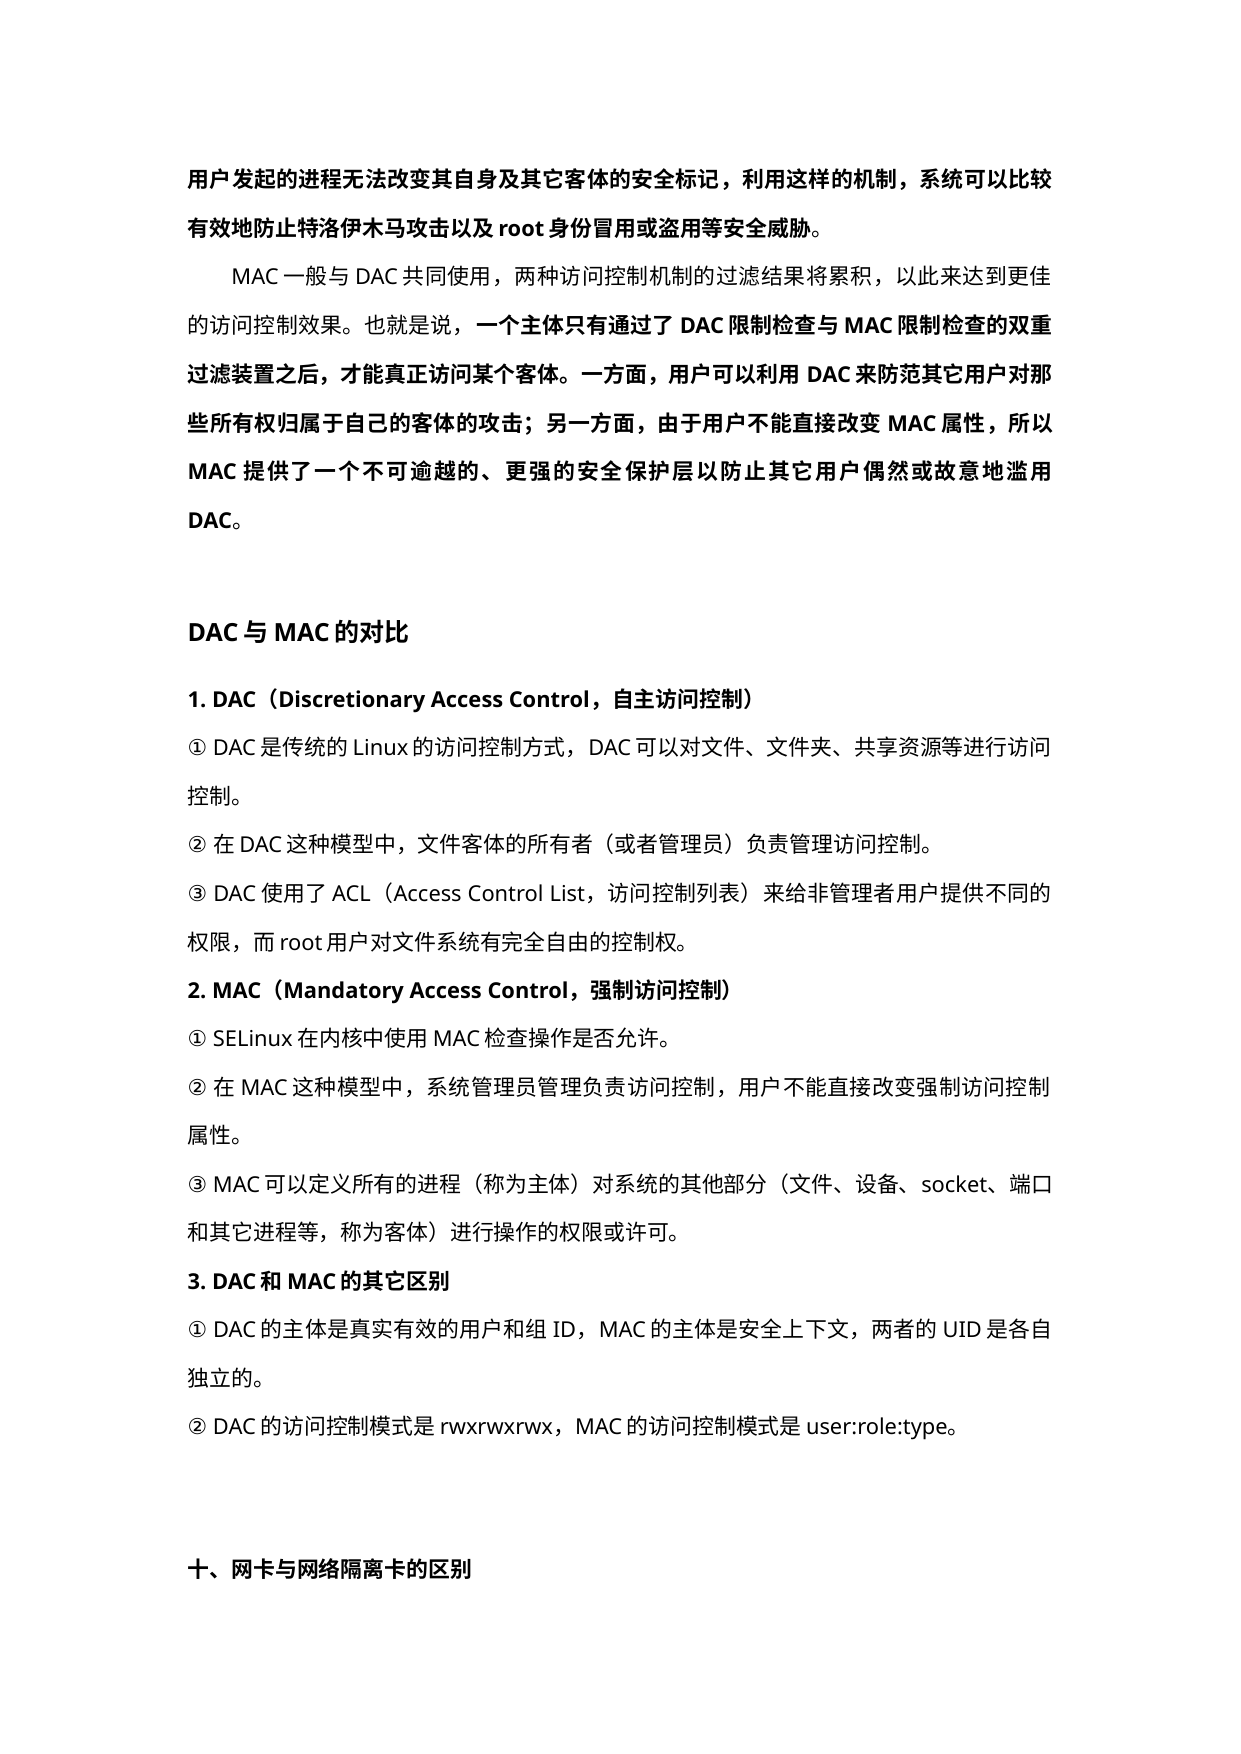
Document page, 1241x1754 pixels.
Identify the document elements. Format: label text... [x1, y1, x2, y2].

text 2. MAC（Mandatory Access Control，强制访问控制） [187, 972, 1053, 1005]
text ③ MAC可以定义所有的进程（称为主体）对系统的其他部分（文件、设备、socket、端口和其它进程等，称为客体）进行操作的权限或许可。 [187, 1166, 1053, 1247]
text 1. DAC（Discretionary Access Control，自主访问控制） [187, 682, 1053, 714]
text DAC与MAC的对比 [187, 598, 1053, 663]
text MAC一般与DAC共同使用，两种访问控制机制的过滤结果将累积，以此来达到更佳的访问控制效果。也就是说，一个主体只有通过了DAC限制检查与MAC限制检查的双重过滤装置之后，才能真正访问某个客体。一方面，用户可以利用DAC来防范其它用户对那些所有权归属于自己的客体的攻击；另一方面，由于用户不能直接改变MAC属性，所以MAC提供了一个不可逾越的、更强的安全保护层以防止其它用户偶然或故意地滥用DAC。 [187, 259, 1053, 535]
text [187, 162, 1053, 243]
text ① DAC的主体是真实有效的用户和组ID，MAC的主体是安全上下文，两者的UID是各自独立的。 [187, 1312, 1053, 1393]
text 十、网卡与网络隔离卡的区别 [187, 1552, 1053, 1584]
text 3. DAC和MAC的其它区别 [187, 1263, 1053, 1296]
text ② DAC的访问控制模式是rwxrwxrwx，MAC的访问控制模式是user:role:type。 [187, 1409, 1053, 1441]
text ② 在MAC这种模型中，系统管理员管理负责访问控制，用户不能直接改变强制访问控制属性。 [187, 1069, 1053, 1150]
text ① SELinux在内核中使用MAC检查操作是否允许。 [187, 1021, 1053, 1053]
text ① DAC是传统的Linux的访问控制方式，DAC可以对文件、文件夹、共享资源等进行访问控制。 [187, 730, 1053, 811]
text ② 在DAC这种模型中，文件客体的所有者（或者管理员）负责管理访问控制。 [187, 827, 1053, 859]
text ③ DAC使用了ACL（Access Control List，访问控制列表）来给非管理者用户提供不同的权限，而root用户对文件系统有完全自由的控制权。 [187, 875, 1053, 957]
